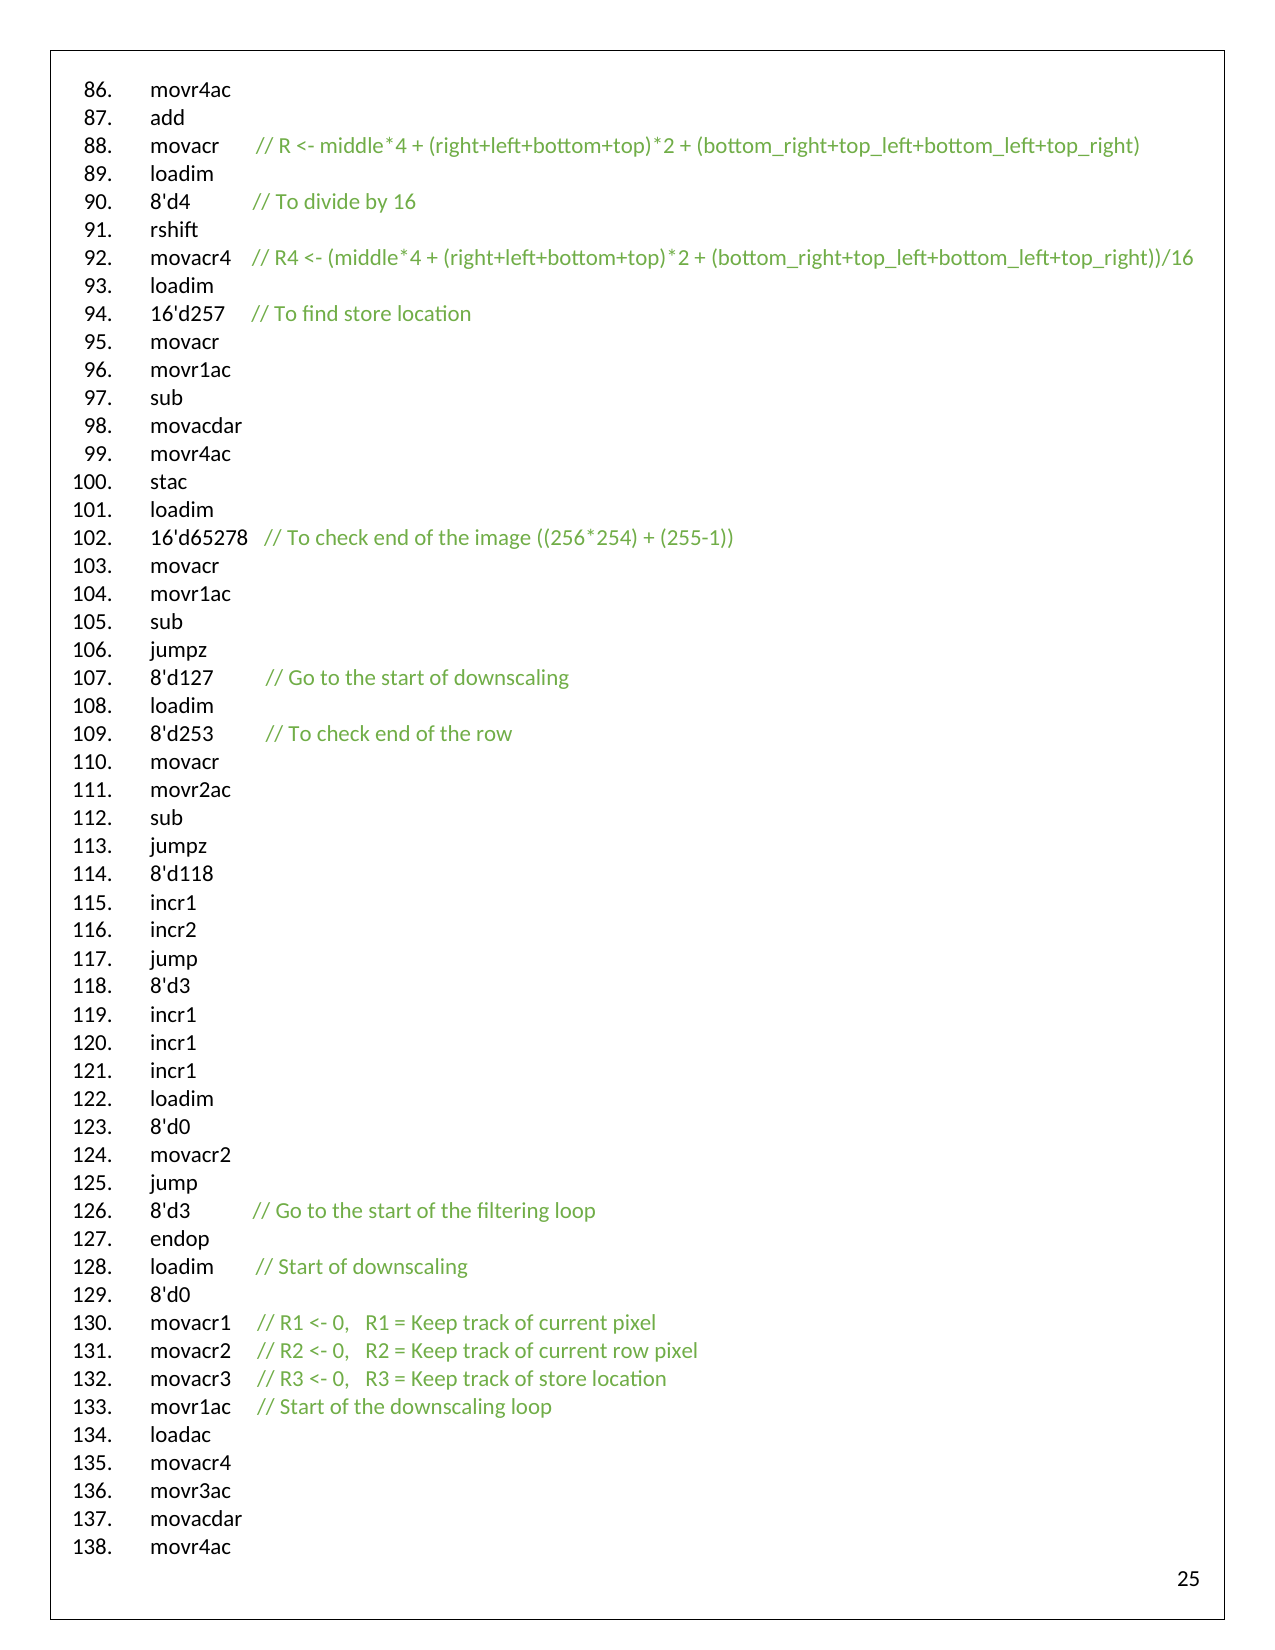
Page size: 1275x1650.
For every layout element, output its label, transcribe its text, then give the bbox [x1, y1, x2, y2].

list movacr4 [112, 1448, 1200, 1476]
list add [112, 103, 1200, 131]
list movacr4 // R4 <- (middle*4 + (right+left+bottom+top)*2 + (bottom_right+top_left+bottom_left+top_right))/16 [112, 243, 1200, 271]
list movr3ac [112, 1476, 1200, 1504]
list 8'd3 // Go to the start of the filtering loop [112, 1196, 1200, 1224]
list jumpz [112, 832, 1200, 859]
list movacr // R <- middle*4 + (right+left+bottom+top)*2 + (bottom_right+top_left+bottom_left+top_right) [112, 131, 1200, 159]
list movr1ac [112, 355, 1200, 383]
list movr2ac [112, 776, 1200, 803]
list loadim // Start of downscaling [112, 1252, 1200, 1280]
list loadac [112, 1420, 1200, 1448]
list incr2 [112, 916, 1200, 944]
list loadim [112, 691, 1200, 719]
list loadim [112, 159, 1200, 187]
list loadim [112, 271, 1200, 299]
list stac [112, 467, 1200, 495]
list loadim [112, 495, 1200, 523]
list 16'd65278 // To check end of the image ((256*254) + (255-1)) [112, 523, 1200, 551]
list movr4ac [112, 439, 1200, 467]
list movacdar [112, 411, 1200, 439]
list movacr2 [112, 1140, 1200, 1168]
list incr1 [112, 1056, 1200, 1084]
list rshift [112, 215, 1200, 243]
list movacr3 // R3 <- 0, R3 = Keep track of store location [112, 1364, 1200, 1392]
list incr1 [112, 1028, 1200, 1056]
list 8'd4 // To divide by 16 [112, 187, 1200, 215]
list sub [112, 607, 1200, 635]
list 8'd0 [112, 1112, 1200, 1140]
list movr4ac [112, 1532, 1200, 1560]
list movacr [112, 327, 1200, 355]
list movacr2 // R2 <- 0, R2 = Keep track of current row pixel [112, 1336, 1200, 1364]
list 16'd257 // To find store location [112, 299, 1200, 327]
list 8'd118 [112, 859, 1200, 888]
list jumpz [112, 635, 1200, 663]
list endop [112, 1224, 1200, 1252]
list sub [112, 383, 1200, 411]
list 8'd0 [112, 1280, 1200, 1308]
list loadim [112, 1084, 1200, 1112]
list movr1ac [112, 579, 1200, 607]
list movacdar [112, 1504, 1200, 1532]
list 8'd127 // Go to the start of downscaling [112, 663, 1200, 691]
list jump [112, 944, 1200, 972]
list movacr [112, 747, 1200, 776]
list incr1 [112, 888, 1200, 916]
list movacr1 // R1 <- 0, R1 = Keep track of current pixel [112, 1308, 1200, 1336]
list sub [112, 803, 1200, 832]
list movr1ac // Start of the downscaling loop [112, 1392, 1200, 1420]
list movacr [112, 551, 1200, 579]
list jump [112, 1168, 1200, 1196]
list 8'd3 [112, 972, 1200, 1000]
list movr4ac [112, 75, 1200, 103]
list 8'd253 // To check end of the row [112, 719, 1200, 747]
list incr1 [112, 1000, 1200, 1028]
